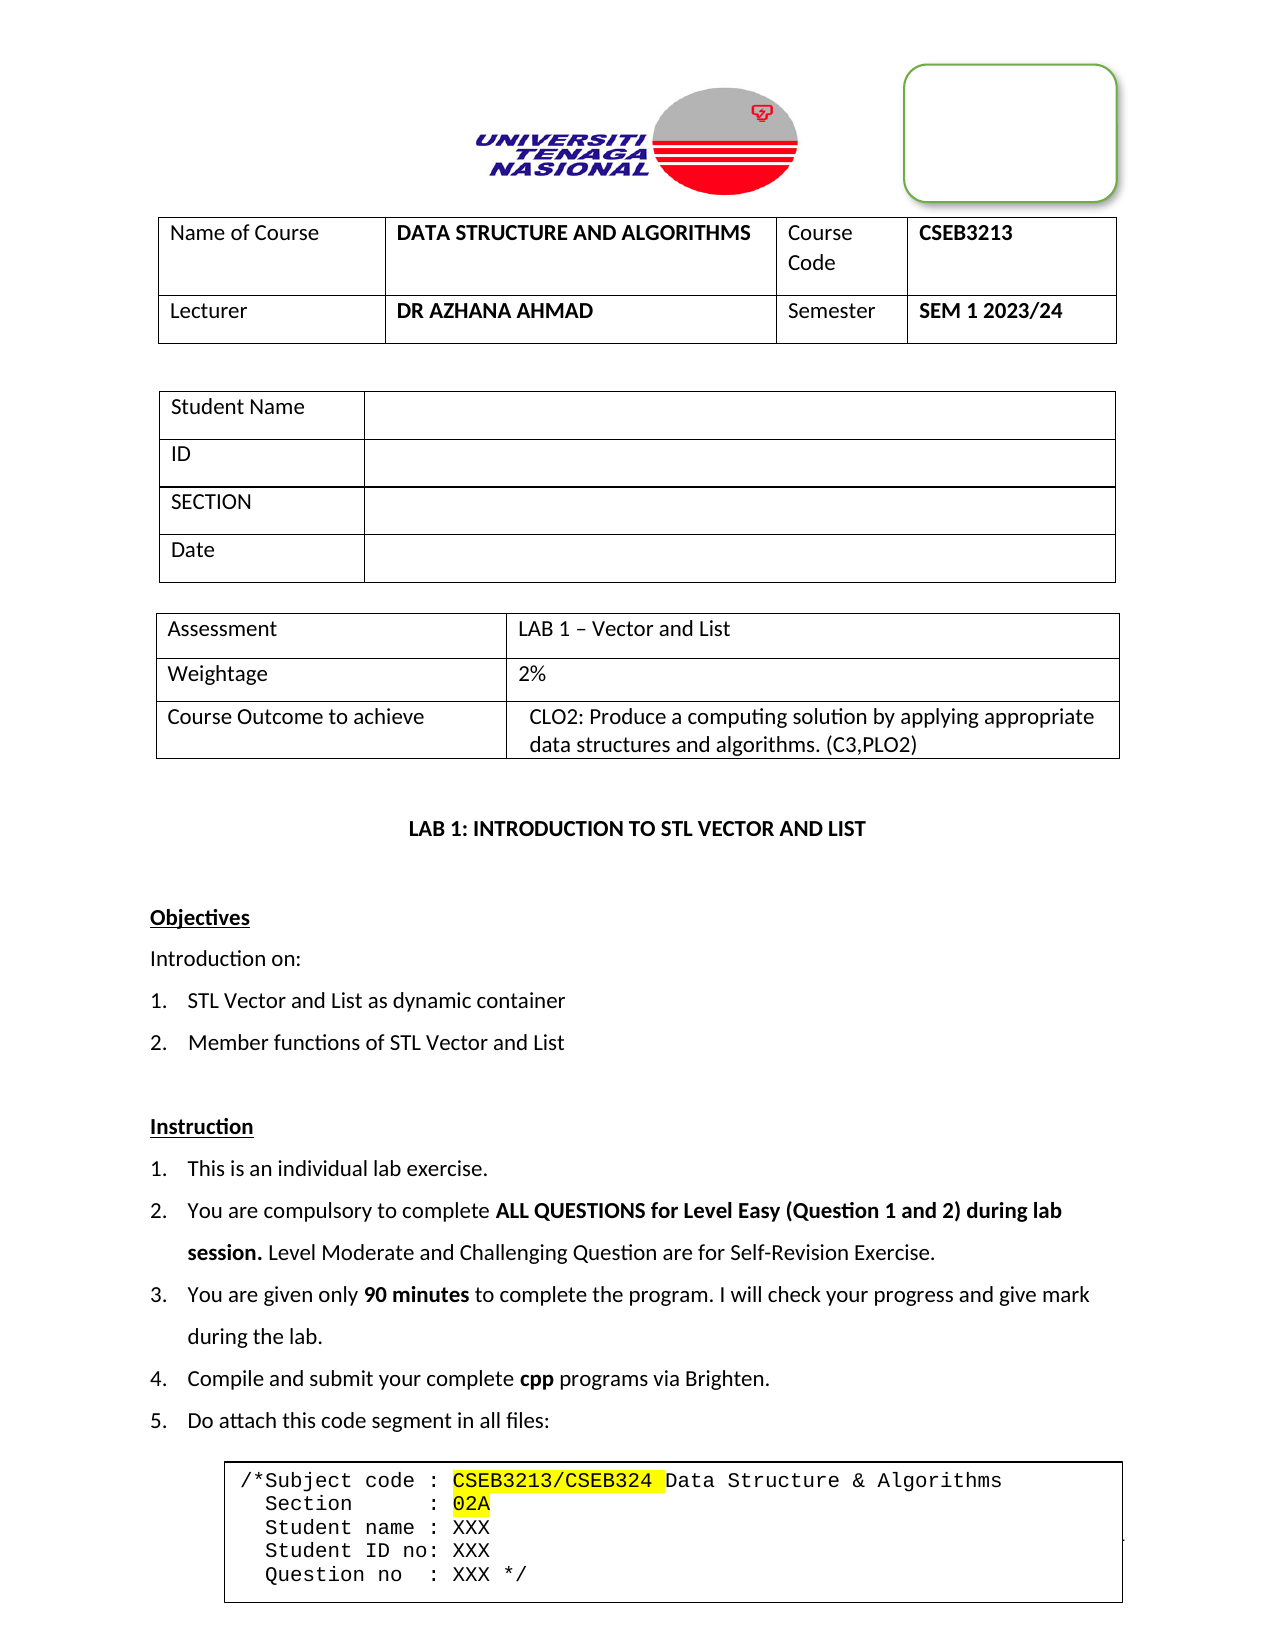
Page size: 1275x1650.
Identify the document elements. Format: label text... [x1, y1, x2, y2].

table_cell Date [160, 535, 364, 582]
table_cell Course Outcome to achieve [157, 702, 506, 758]
table_header Assessment [157, 614, 506, 658]
text 2. Member functions of STL Vector and List [150, 1028, 1125, 1057]
table_cell [365, 440, 1115, 486]
table_header [365, 392, 1115, 438]
table_cell [365, 535, 1115, 582]
table_cell DR AZHANA AHMAD [386, 296, 776, 343]
table_header Name of Course [159, 218, 385, 295]
table_cell [507, 702, 1119, 758]
table_cell [365, 488, 1115, 534]
text 1. STL Vector and List as dynamic container [150, 987, 1125, 1014]
list Do attach this code segment in all files: [150, 1406, 1125, 1434]
text Introduction on: [150, 944, 1125, 973]
list Compile and submit your complete cpp programs via Brighten. [150, 1364, 1125, 1392]
list This is an individual lab exercise. [150, 1154, 1125, 1182]
text Objectives [150, 903, 1125, 931]
table_cell ID [160, 440, 364, 486]
table_cell 2% [507, 659, 1119, 701]
text LAB 1: INTRODUCTION TO STL VECTOR AND LIST [150, 814, 1125, 842]
table_header LAB 1 – Vector and List [507, 614, 1119, 658]
picture [472, 84, 803, 199]
list You are given only 90 minutes to complete the program. I will check your progress and give mark during the lab. [150, 1280, 1125, 1350]
text Instruction [150, 1112, 1125, 1141]
table_header Course Code [777, 218, 907, 295]
table_header Student Name [160, 392, 364, 438]
table_cell Semester [777, 296, 907, 343]
table_cell Lecturer [159, 296, 385, 343]
table_header DATA STRUCTURE AND ALGORITHMS [386, 218, 776, 295]
table_cell SEM 1 2023/24 [908, 296, 1116, 343]
table_cell SECTION [160, 488, 364, 534]
list You are compulsory to complete ALL QUESTIONS for Level Easy (Question 1 and 2) during lab session. Level Moderate and Challenging Question are for Self-Revision Exercise. [150, 1196, 1125, 1266]
table_cell Weightage [157, 659, 506, 701]
table_header CSEB3213 [908, 218, 1116, 295]
